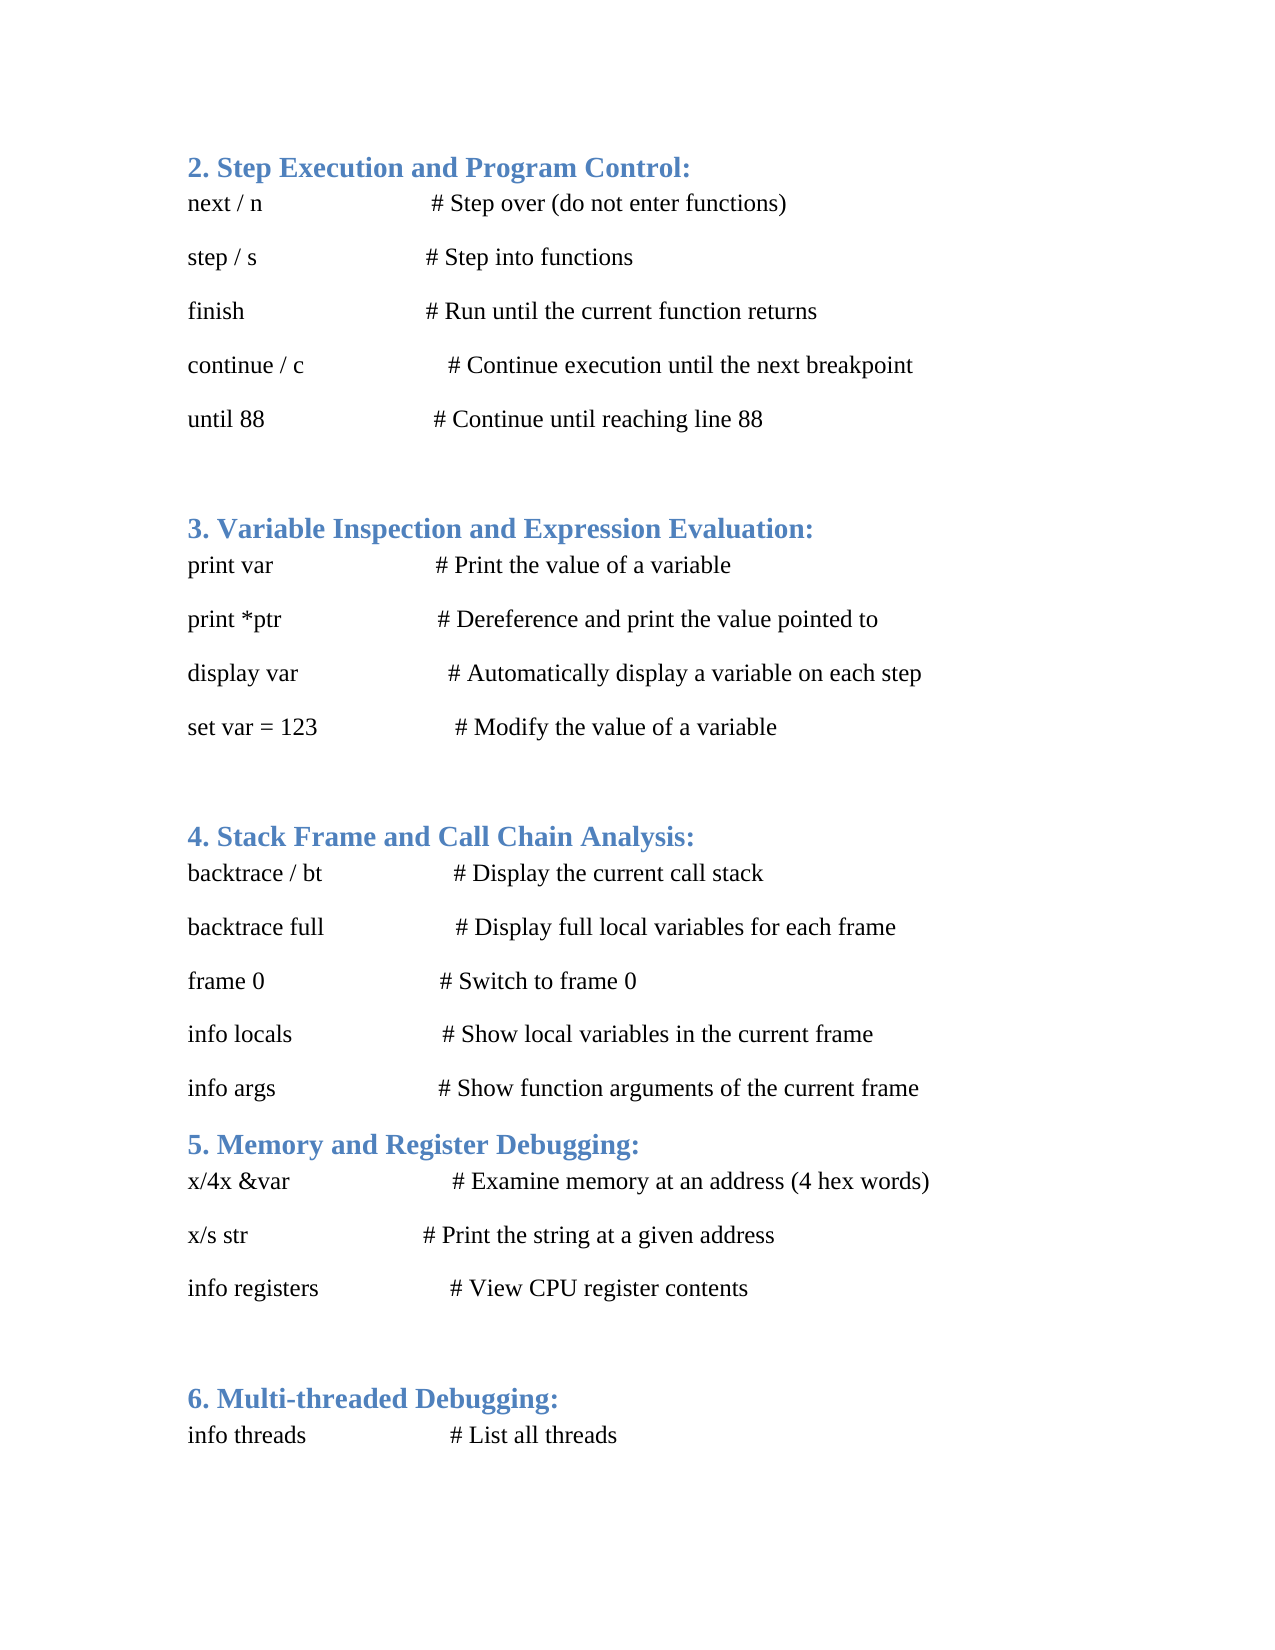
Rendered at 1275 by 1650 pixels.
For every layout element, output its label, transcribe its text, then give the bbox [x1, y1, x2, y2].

text frame 0 # Switch to frame 0 [187, 966, 1087, 994]
text next / n # Step over (do not enter functions) [187, 188, 1087, 217]
text backtrace full # Display full local variables for each frame [187, 912, 1087, 941]
text backtrace / bt # Display the current call stack [187, 858, 1087, 887]
subtitle 2. Step Execution and Program Control: [187, 150, 1087, 183]
text print var # Print the value of a variable [187, 550, 1087, 579]
text x/4x &var # Examine memory at an address (4 hex words) [187, 1166, 1087, 1194]
text finish # Run until the current function returns [187, 296, 1087, 325]
text info args # Show function arguments of the current frame [187, 1073, 1087, 1102]
subtitle 3. Variable Inspection and Expression Evaluation: [187, 512, 1087, 545]
text set var = 123 # Modify the value of a variable [187, 712, 1087, 741]
subtitle 4. Stack Frame and Call Chain Analysis: [187, 819, 1087, 853]
text until 88 # Continue until reaching line 88 [187, 404, 1087, 433]
subtitle 5. Memory and Register Debugging: [187, 1127, 1087, 1161]
text step / s # Step into functions [187, 242, 1087, 271]
text info registers # View CPU register contents [187, 1273, 1087, 1302]
subtitle 6. Multi-threaded Debugging: [187, 1381, 1087, 1415]
text info threads # List all threads [187, 1420, 1087, 1448]
text info locals # Show local variables in the current frame [187, 1019, 1087, 1048]
text continue / c # Continue execution until the next breakpoint [187, 350, 1087, 379]
text print *ptr # Dereference and print the value pointed to [187, 604, 1087, 633]
text display var # Automatically display a variable on each step [187, 658, 1087, 687]
text x/s str # Print the string at a given address [187, 1220, 1087, 1248]
